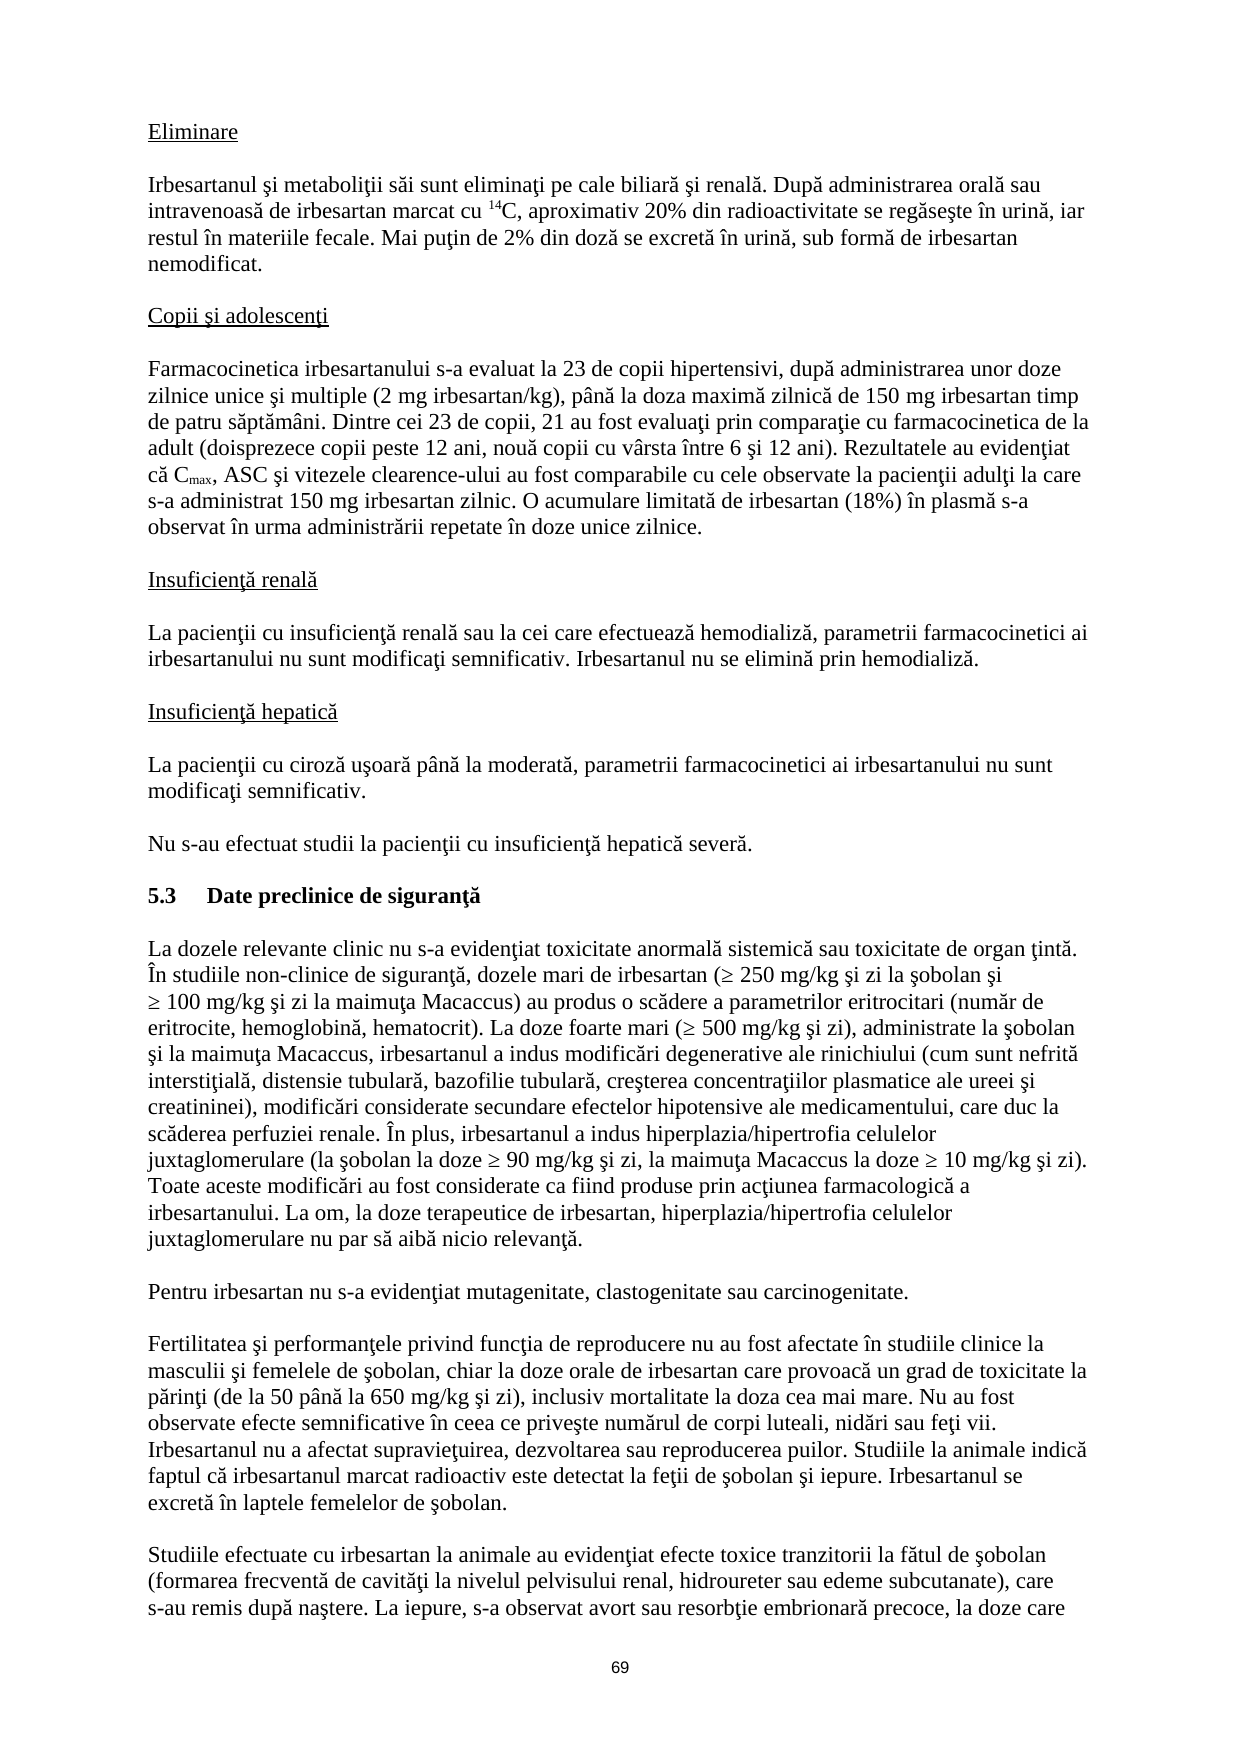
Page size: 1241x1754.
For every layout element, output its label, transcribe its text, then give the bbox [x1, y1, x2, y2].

text Pentru irbesartan nu s-a evidenţiat mutagenitate, clastogenitate sau carcinogenitate. [148, 1278, 1093, 1304]
text Insuficienţă hepatică [148, 698, 1093, 724]
text Farmacocinetica irbesartanului s-a evaluat la 23 de copii hipertensivi, după administrarea unor doze zilnice unice şi multiple (2 mg irbesartan/kg), până la doza maximă zilnică de 150 mg irbesartan timp de patru săptămâni. Dintre cei 23 de copii, 21 au fost evaluaţi prin comparaţie cu farmacocinetica de la adult (doisprezece copii peste 12 ani, nouă copii cu vârsta între 6 şi 12 ani). Rezultatele au evidenţiat că Cmax, ASC şi vitezele clearence-ului au fost comparabile cu cele observate la pacienţii adulţi la care s-a administrat 150 mg irbesartan zilnic. O acumulare limitată de irbesartan (18%) în plasmă s-a observat în urma administrării repetate în doze unice zilnice. [148, 355, 1093, 540]
text Nu s-au efectuat studii la pacienţii cu insuficienţă hepatică severă. [148, 830, 1093, 856]
text La dozele relevante clinic nu s-a evidenţiat toxicitate anormală sistemică sau toxicitate de organ ţintă. În studiile non-clinice de siguranţă, dozele mari de irbesartan (≥ 250 mg/kg şi zi la şobolan şi ≥ 100 mg/kg şi zi la maimuţa Macaccus) au produs o scădere a parametrilor eritrocitari (număr de eritrocite, hemoglobină, hematocrit). La doze foarte mari (≥ 500 mg/kg şi zi), administrate la şobolan şi la maimuţa Macaccus, irbesartanul a indus modificări degenerative ale rinichiului (cum sunt nefrită interstiţială, distensie tubulară, bazofilie tubulară, creşterea concentraţiilor plasmatice ale ureei şi creatininei), modificări considerate secundare efectelor hipotensive ale medicamentului, care duc la scăderea perfuziei renale. În plus, irbesartanul a indus hiperplazia/hipertrofia celulelor juxtaglomerulare (la şobolan la doze ≥ 90 mg/kg şi zi, la maimuţa Macaccus la doze ≥ 10 mg/kg şi zi). Toate aceste modificări au fost considerate ca fiind produse prin acţiunea farmacologică a irbesartanului. La om, la doze terapeutice de irbesartan, hiperplazia/hipertrofia celulelor juxtaglomerulare nu par să aibă nicio relevanţă. [148, 935, 1093, 1251]
text Insuficienţă renală [148, 566, 1093, 592]
text Copii şi adolescenţi [148, 303, 1093, 329]
text Irbesartanul şi metaboliţii săi sunt eliminaţi pe cale biliară şi renală. După administrarea orală sau intravenoasă de irbesartan marcat cu , aproximativ 20% din radioactivitate se regăseşte în urină, iar restul în materiile fecale. Mai puţin de 2% din doză se excretă în urină, sub formă de irbesartan nemodificat. [148, 171, 1093, 276]
subtitle 5.3 Date preclinice de siguranţă [148, 882, 1093, 909]
text Fertilitatea şi performanţele privind funcţia de reproducere nu au fost afectate în studiile clinice la masculii şi femelele de şobolan, chiar la doze orale de irbesartan care provoacă un grad de toxicitate la părinţi (de la 50 până la 650 mg/kg şi zi), inclusiv mortalitate la doza cea mai mare. Nu au fost observate efecte semnificative în ceea ce priveşte numărul de corpi luteali, nidări sau feţi vii. Irbesartanul nu a afectat supravieţuirea, dezvoltarea sau reproducerea puilor. Studiile la animale indică faptul că irbesartanul marcat radioactiv este detectat la feţii de şobolan şi iepure. Irbesartanul se excretă în laptele femelelor de şobolan. [148, 1330, 1093, 1515]
text La pacienţii cu insuficienţă renală sau la cei care efectuează hemodializă, parametrii farmacocinetici ai irbesartanului nu sunt modificaţi semnificativ. Irbesartanul nu se elimină prin hemodializă. [148, 619, 1093, 672]
text La pacienţii cu ciroză uşoară până la moderată, parametrii farmacocinetici ai irbesartanului nu sunt modificaţi semnificativ. [148, 751, 1093, 803]
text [148, 1541, 1093, 1620]
text Eliminare [148, 118, 1093, 144]
